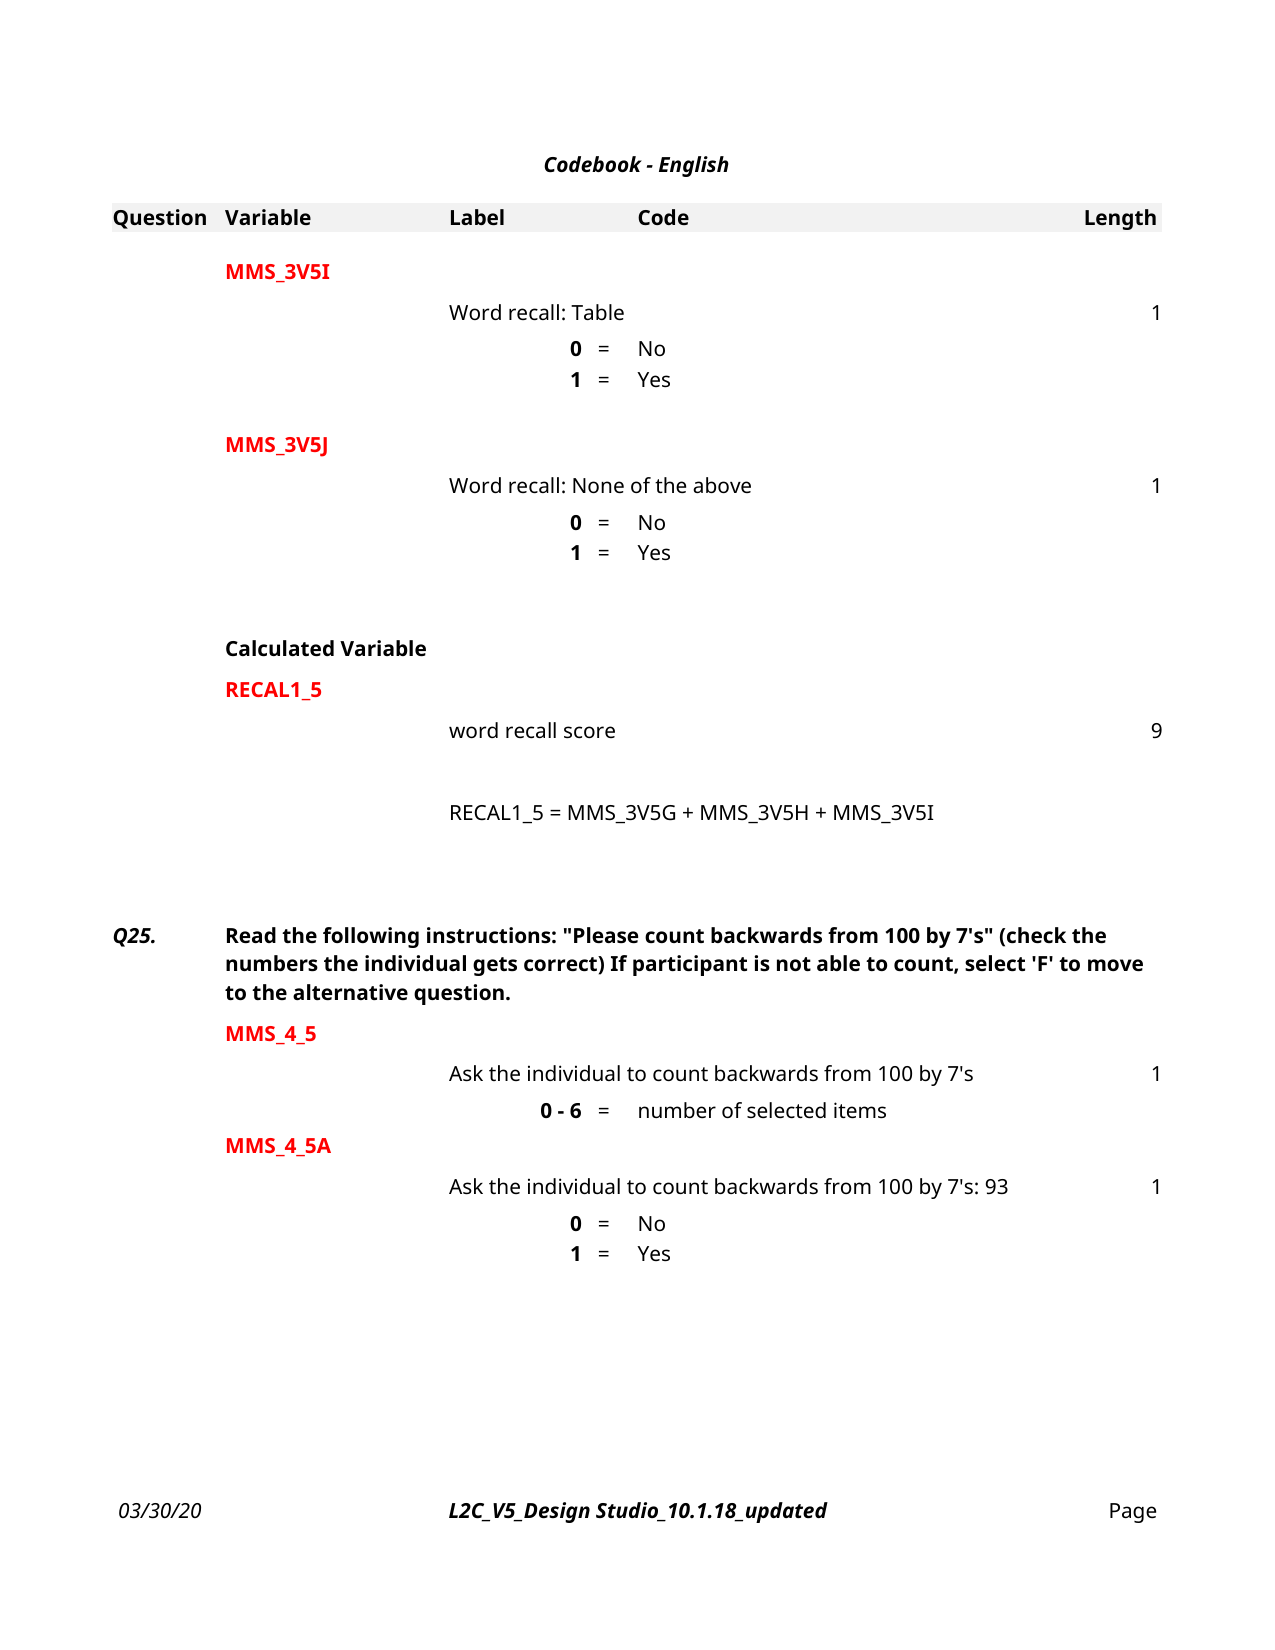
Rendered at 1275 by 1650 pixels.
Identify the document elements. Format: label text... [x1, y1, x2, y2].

text MMS_3V5J [225, 430, 1162, 459]
text 1 = Yes [112, 1239, 1162, 1268]
text RECAL1_5 = MMS_3V5G + MMS_3V5H + MMS_3V5I [225, 798, 1162, 826]
text Word recall: None of the above 1 [225, 471, 1162, 500]
text Word recall: Table 1 [225, 298, 1162, 326]
text 0 = No [112, 334, 1162, 363]
text 0 = No [112, 508, 1162, 536]
text MMS_3V5I [225, 257, 1162, 285]
text 0 - 6 = number of selected items [112, 1096, 1162, 1125]
text MMS_4_5A [225, 1131, 1162, 1159]
text Ask the individual to count backwards from 100 by 7's 1 [225, 1059, 1162, 1088]
text MMS_4_5 [225, 1019, 1162, 1047]
text Calculated Variable [225, 634, 1162, 663]
text Q25. Read the following instructions: "Please count backwards from 100 by 7's" (check the numbers the individual gets correct) If participant is not able to count, select 'F' to move to the alternative question. [112, 921, 1162, 1006]
text word recall score 9 [225, 716, 1162, 744]
text Ask the individual to count backwards from 100 by 7's: 93 1 [225, 1172, 1162, 1200]
text 1 = Yes [112, 538, 1162, 567]
text 1 = Yes [112, 365, 1162, 393]
text 0 = No [112, 1209, 1162, 1237]
text RECAL1_5 [225, 675, 1162, 704]
